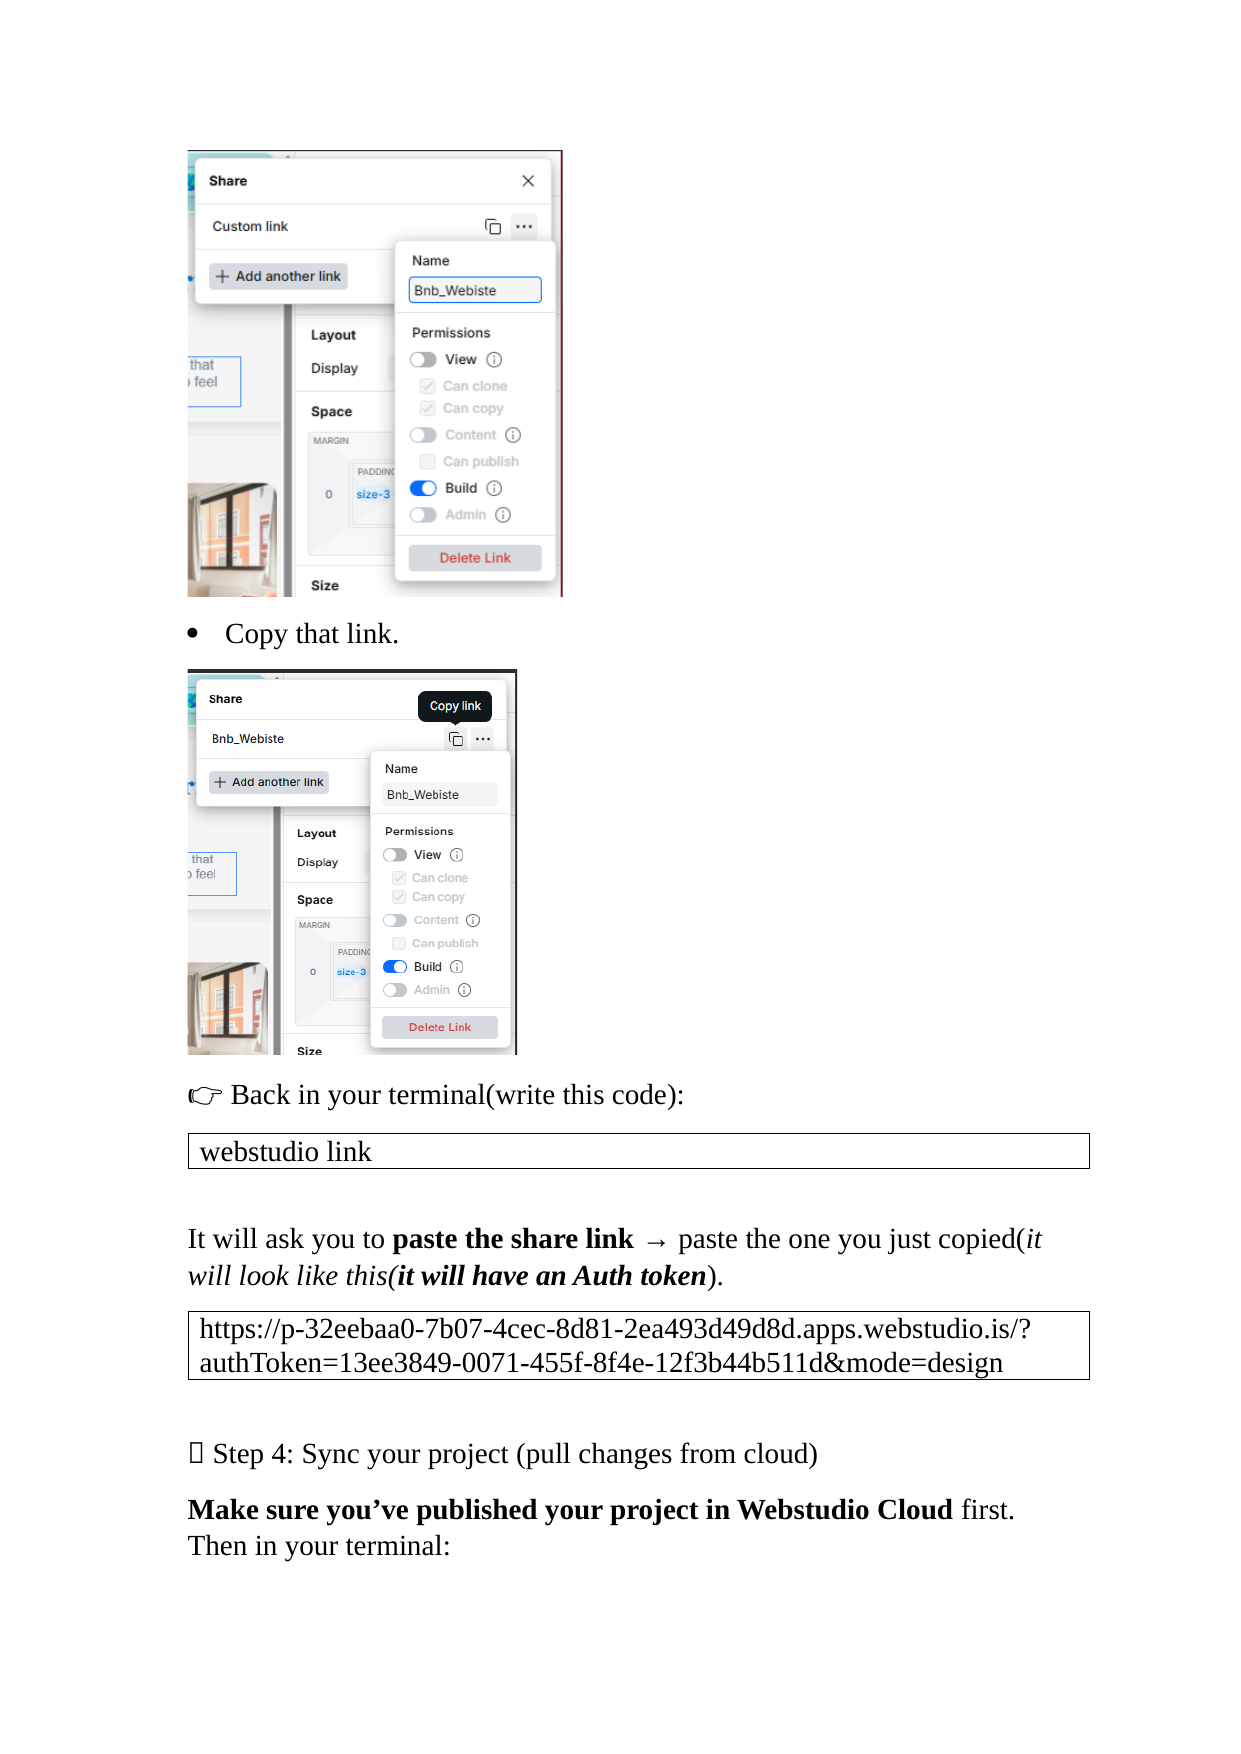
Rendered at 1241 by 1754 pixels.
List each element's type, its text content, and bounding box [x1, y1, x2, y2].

text 👉 Back in your terminal(write this code): [187, 1074, 1090, 1113]
picture [187, 150, 563, 597]
text 🔄 Step 4: Sync your project (pull changes from cloud) [187, 1432, 1090, 1472]
table_header https://p-32eebaa0-7b07-4cec-8d81-2ea493d49d8d.apps.webstudio.is/?authToken=13ee3849-0071-455f-8f4e-12f3b44b511d&mode=design [189, 1312, 1089, 1379]
table_header webstudio link [189, 1134, 1089, 1168]
picture [187, 669, 518, 1055]
list Copy that link. [187, 616, 1090, 650]
text It will ask you to paste the share link → paste the one you just copied(it will look like this(it will have an Auth token). [187, 1222, 1090, 1291]
text Make sure you’ve published your project in Webstudio Cloud first. Then in your terminal: [187, 1492, 1090, 1562]
